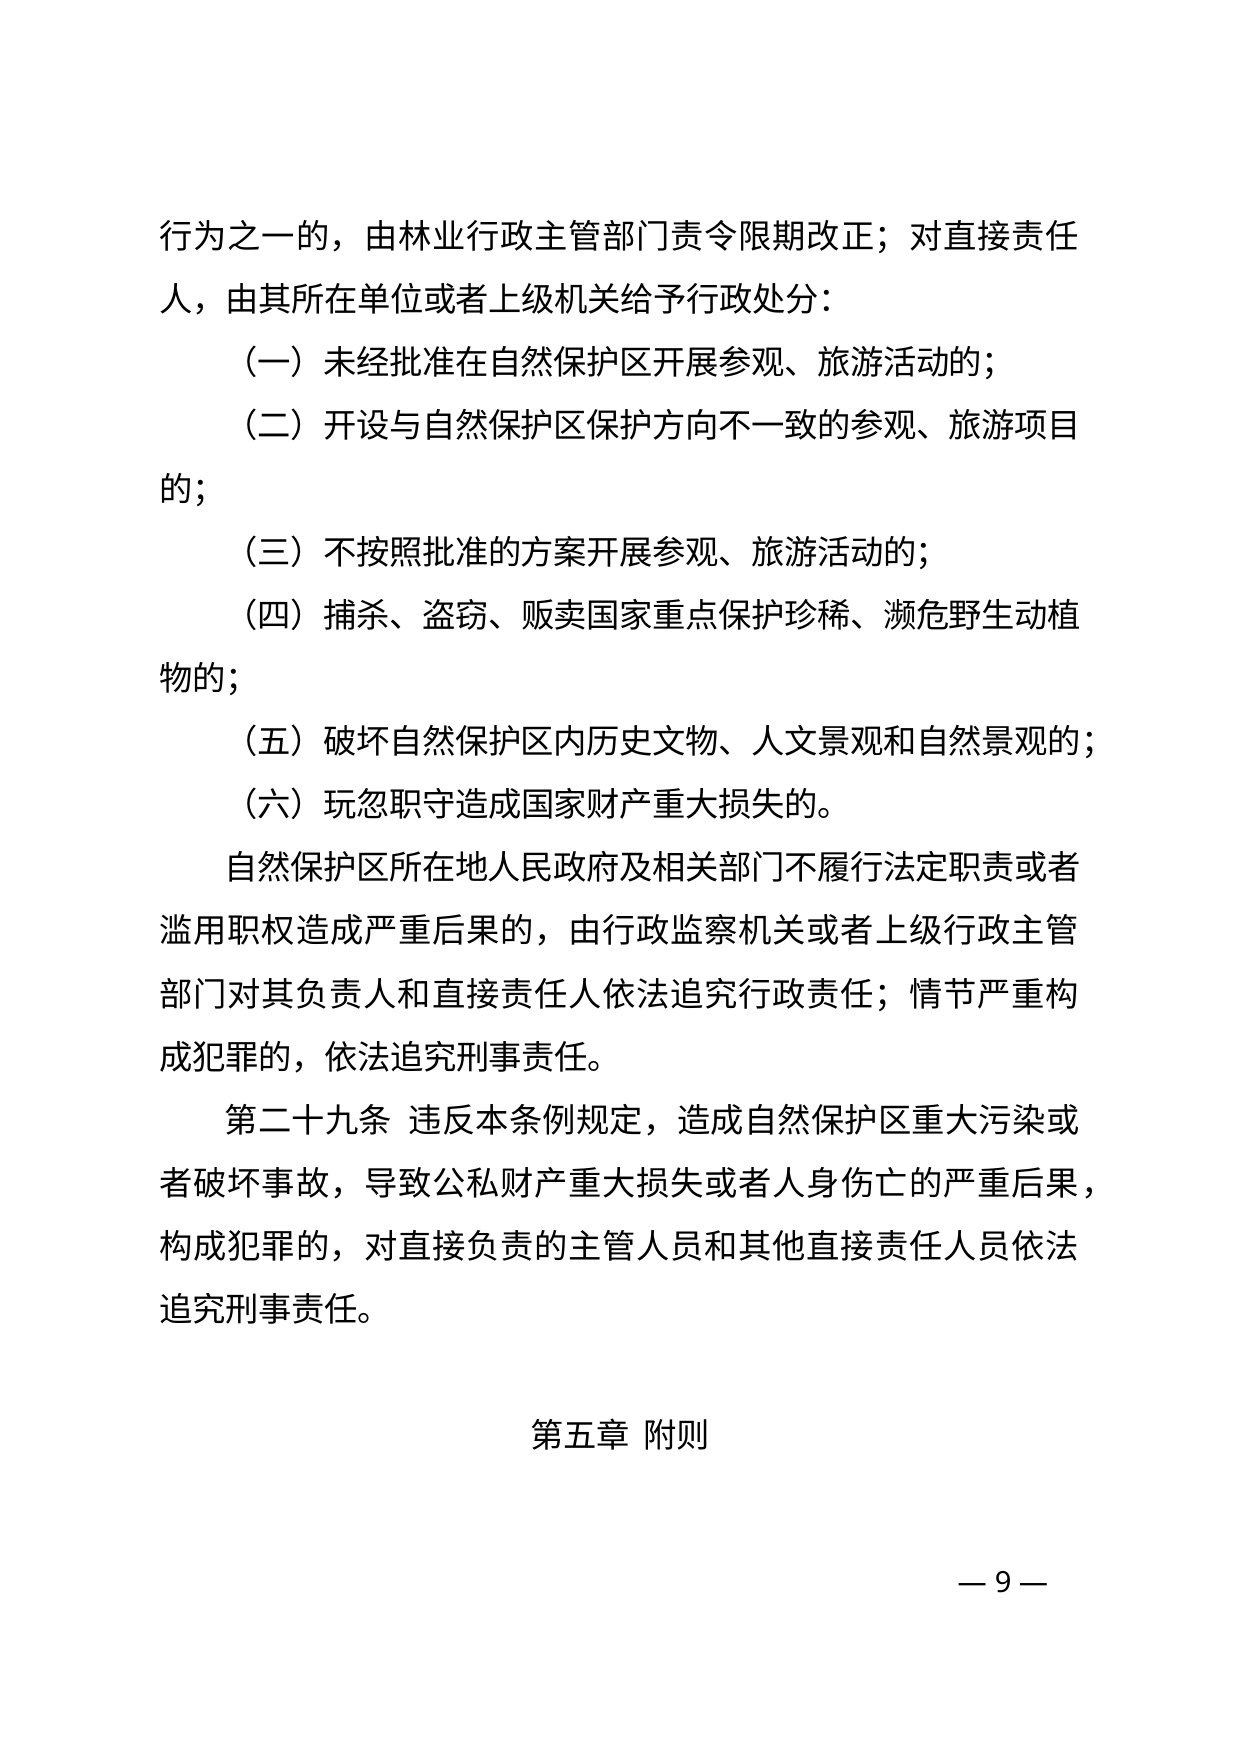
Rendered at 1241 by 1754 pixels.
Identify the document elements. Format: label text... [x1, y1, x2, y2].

text （四）捕杀、盗窃、贩卖国家重点保护珍稀、濒危野生动植物的； [159, 581, 1081, 707]
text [159, 202, 1081, 329]
text 第二十九条 违反本条例规定，造成自然保护区重大污染或者破坏事故，导致公私财产重大损失或者人身伤亡的严重后果，构成犯罪的，对直接负责的主管人员和其他直接责任人员依法追究刑事责任。 [159, 1086, 1081, 1339]
text （一）未经批准在自然保护区开展参观、旅游活动的； [159, 329, 1081, 392]
text 第五章 附则 [159, 1402, 1081, 1465]
text （三）不按照批准的方案开展参观、旅游活动的； [159, 518, 1081, 581]
text （二）开设与自然保护区保护方向不一致的参观、旅游项目的； [159, 392, 1081, 518]
text （五）破坏自然保护区内历史文物、人文景观和自然景观的； [159, 707, 1081, 771]
text 自然保护区所在地人民政府及相关部门不履行法定职责或者滥用职权造成严重后果的，由行政监察机关或者上级行政主管部门对其负责人和直接责任人依法追究行政责任；情节严重构成犯罪的，依法追究刑事责任。 [159, 834, 1081, 1086]
text （六）玩忽职守造成国家财产重大损失的。 [159, 771, 1081, 834]
